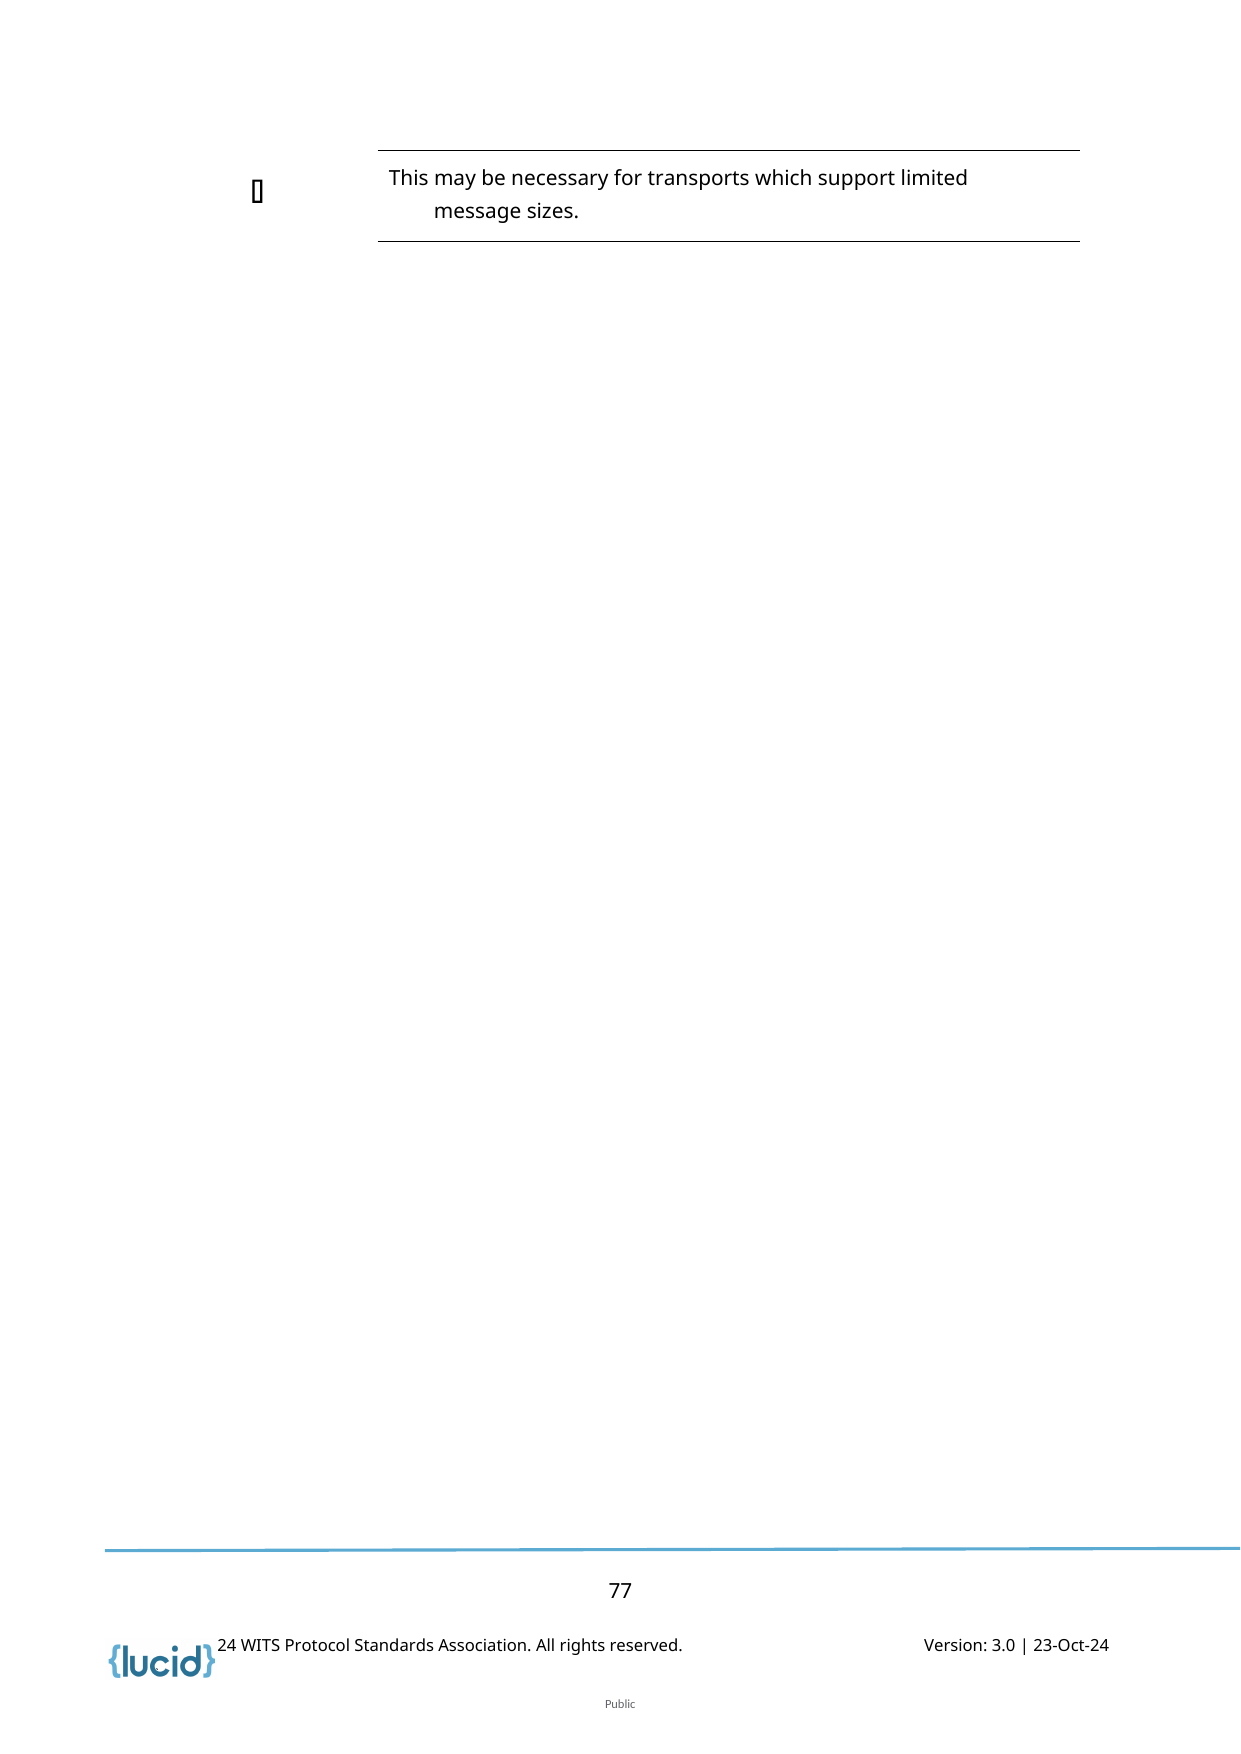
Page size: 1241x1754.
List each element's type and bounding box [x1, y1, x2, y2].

picture [104, 1638, 218, 1680]
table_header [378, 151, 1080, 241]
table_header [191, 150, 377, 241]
